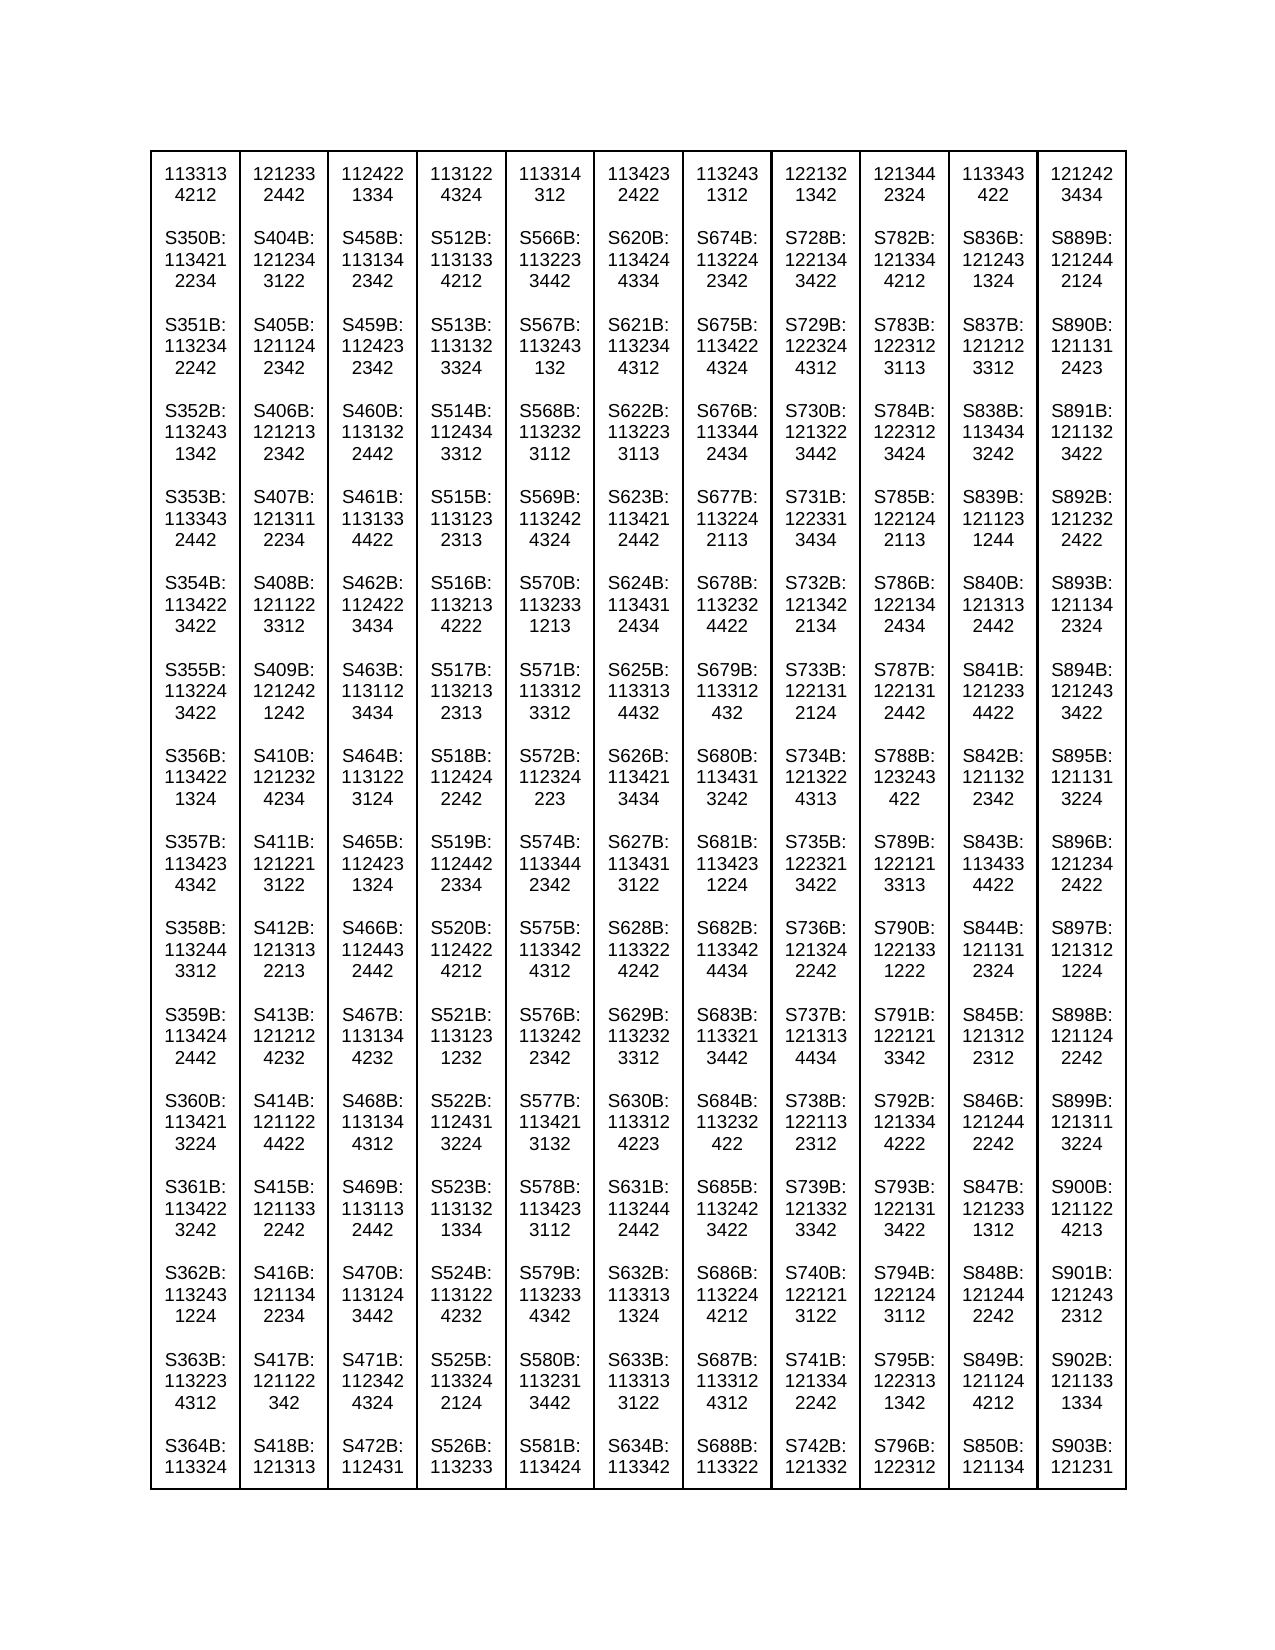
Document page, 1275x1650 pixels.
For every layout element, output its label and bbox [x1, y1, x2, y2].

table_cell [684, 152, 770, 1488]
table_cell [241, 152, 327, 1488]
table_cell [418, 152, 505, 1488]
table_cell [152, 152, 239, 1488]
table_cell [950, 152, 1036, 1488]
table_cell [861, 152, 948, 1488]
table_cell [1039, 152, 1125, 1488]
table_cell [773, 152, 859, 1488]
table_cell [507, 152, 593, 1488]
table_cell [595, 152, 682, 1488]
table_cell [329, 152, 416, 1488]
